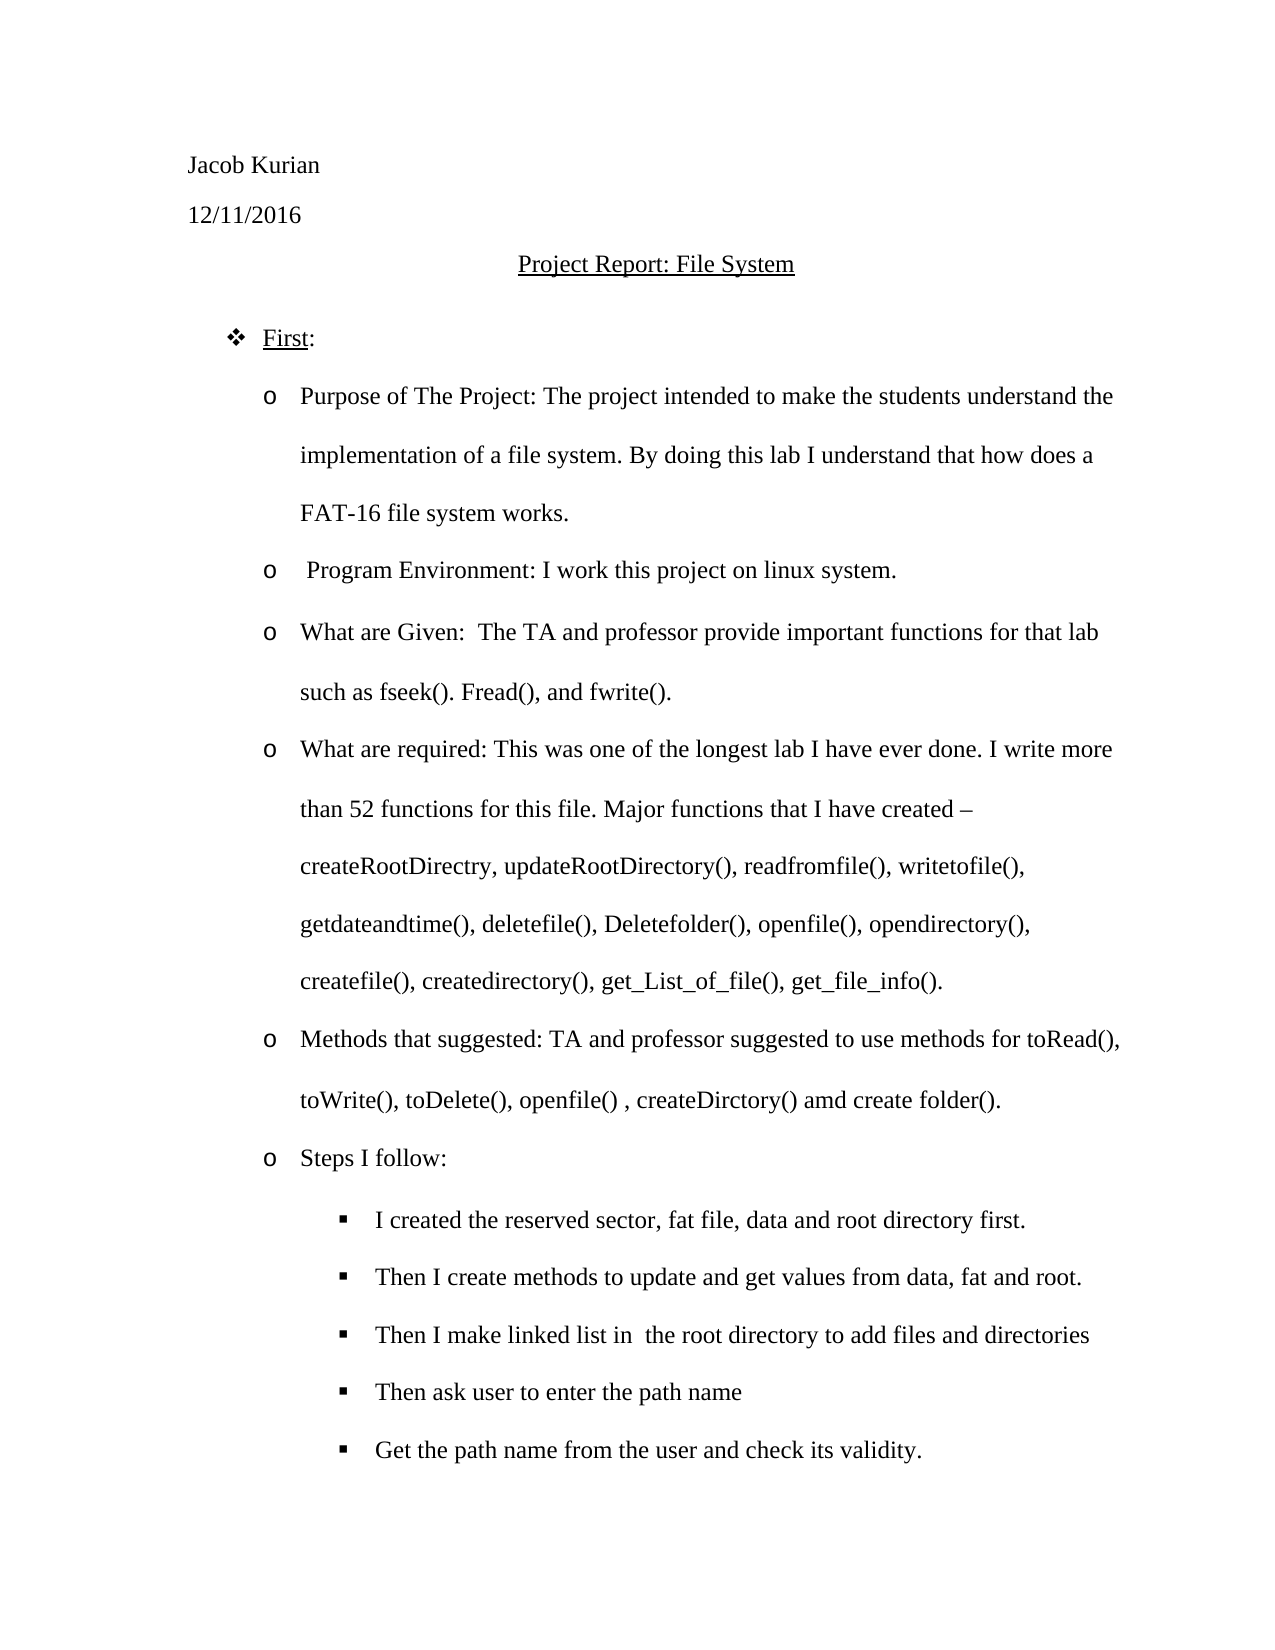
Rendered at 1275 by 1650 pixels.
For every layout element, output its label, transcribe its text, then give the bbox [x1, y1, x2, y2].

text Jacob Kurian [187, 150, 1125, 179]
list First: [225, 323, 1125, 352]
list Then ask user to enter the path name [337, 1377, 1125, 1406]
list Get the path name from the user and check its validity. [337, 1435, 1125, 1463]
list Then I make linked list in the root directory to add files and directories [337, 1320, 1125, 1348]
list Steps I follow: [262, 1143, 1125, 1174]
list toWrite(), toDelete(), openfile() , createDirctory() amd create folder(). [300, 1086, 1125, 1114]
list What are Given: The TA and professor provide important functions for that lab such as fseek(). Fread(), and fwrite(). [262, 617, 1125, 706]
list Program Environment: I work this project on linux system. [262, 556, 1125, 586]
text Project Report: File System [187, 249, 1125, 278]
list Then I create methods to update and get values from data, fat and root. [337, 1262, 1125, 1291]
list Methods that suggested: TA and professor suggested to use methods for toRead(), [262, 1024, 1125, 1055]
list What are required: This was one of the longest lab I have ever done. I write more than 52 functions for this file. Major functions that I have created – createRootDirectry, updateRootDirectory(), readfromfile(), writetofile(), getdateandtime(), deletefile(), Deletefolder(), openfile(), opendirectory(), createfile(), createdirectory(), get_List_of_file(), get_file_info(). [262, 734, 1125, 995]
list Purpose of The Project: The project intended to make the students understand the implementation of a file system. By doing this lab I understand that how does a FAT-16 file system works. [262, 381, 1125, 527]
text 12/11/2016 [187, 200, 1125, 228]
list I created the reserved sector, fat file, data and root directory first. [337, 1205, 1125, 1233]
